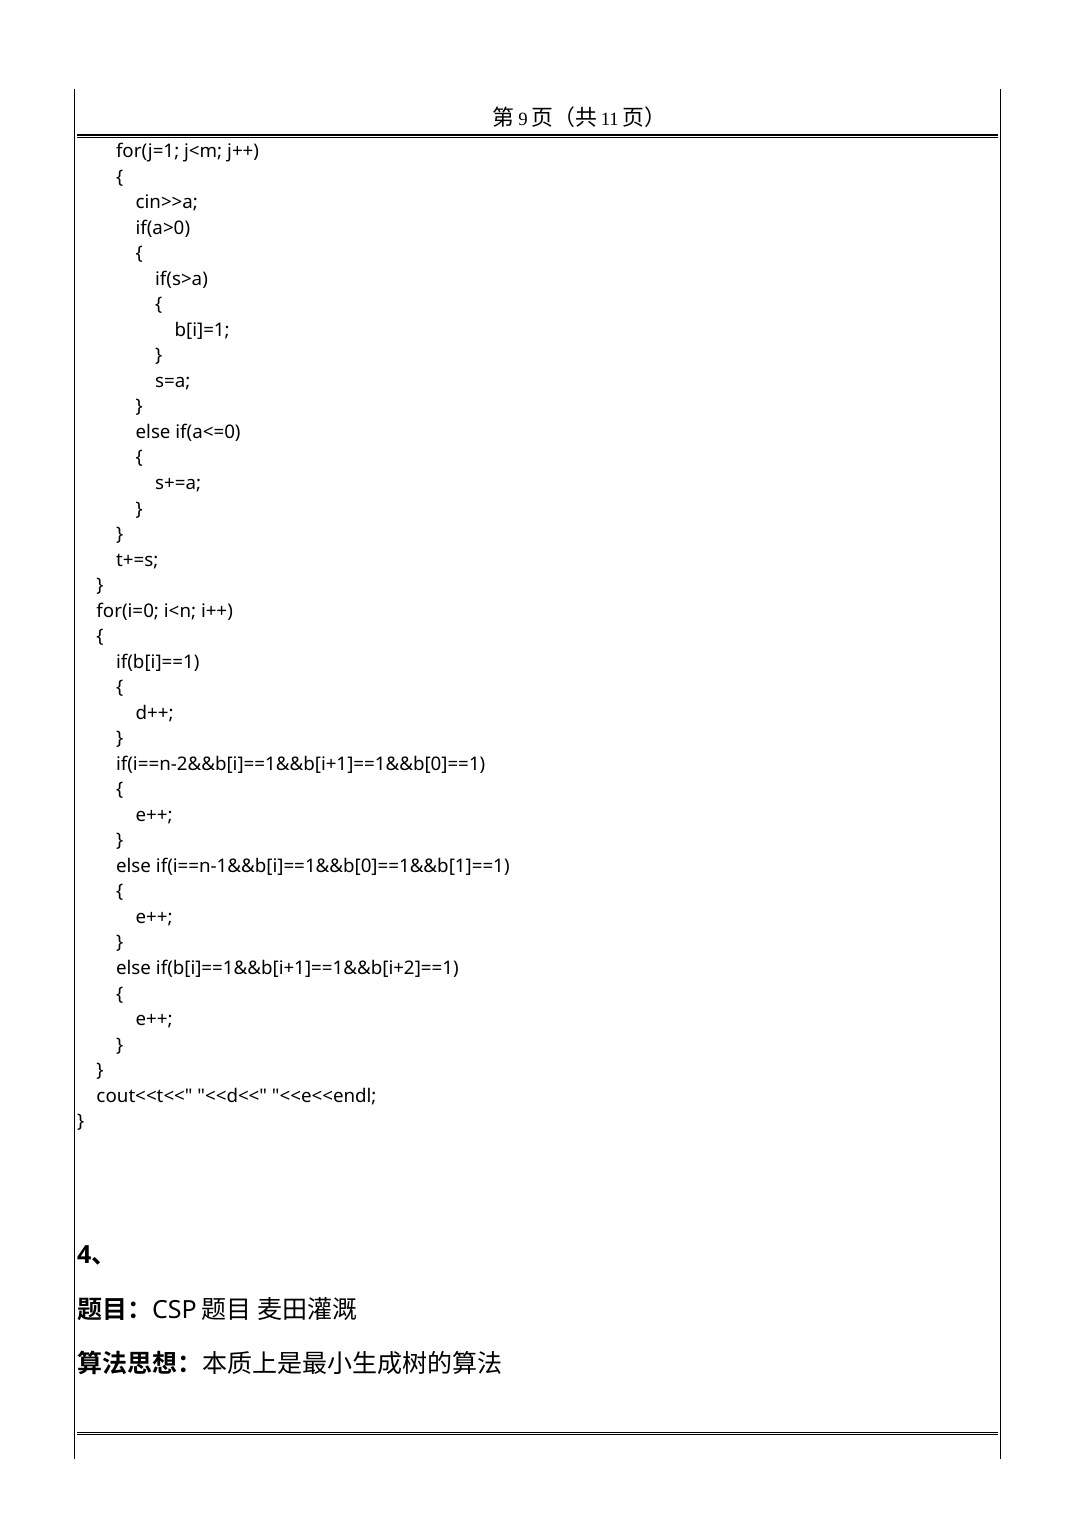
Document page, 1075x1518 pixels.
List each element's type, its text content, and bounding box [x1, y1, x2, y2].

text { [77, 980, 998, 1005]
text s+=a; [77, 469, 998, 495]
text 算法思想：本质上是最小生成树的算法 [77, 1344, 998, 1380]
text for(j=1; j<m; j++) [77, 138, 998, 163]
text } [77, 571, 998, 597]
text if(s>a) [77, 265, 998, 291]
text b[i]=1; [77, 316, 998, 342]
text } [77, 495, 998, 520]
text } [77, 1031, 998, 1056]
text s=a; [77, 367, 998, 393]
text if(b[i]==1) [77, 648, 998, 673]
text if(a>0) [77, 214, 998, 240]
text } [77, 1056, 998, 1082]
text d++; [77, 699, 998, 724]
text else if(i==n-1&&b[i]==1&&b[0]==1&&b[1]==1) [77, 852, 998, 878]
text { [77, 240, 998, 265]
text } [77, 827, 998, 852]
text } [77, 393, 998, 418]
text e++; [77, 1005, 998, 1031]
text } [77, 1107, 998, 1133]
text { [77, 776, 998, 801]
text e++; [77, 903, 998, 929]
text e++; [77, 801, 998, 827]
text } [77, 520, 998, 546]
text { [77, 444, 998, 469]
text } [77, 342, 998, 367]
text { [77, 291, 998, 316]
text cout<<t<<" "<<d<<" "<<e<<endl; [77, 1082, 998, 1107]
text } [77, 929, 998, 954]
text 4、 [77, 1235, 998, 1271]
text cin>>a; [77, 189, 998, 214]
text } [77, 724, 998, 750]
text if(i==n-2&&b[i]==1&&b[i+1]==1&&b[0]==1) [77, 750, 998, 776]
text { [77, 673, 998, 699]
text else if(a<=0) [77, 418, 998, 444]
text for(i=0; i<n; i++) [77, 597, 998, 622]
text else if(b[i]==1&&b[i+1]==1&&b[i+2]==1) [77, 954, 998, 980]
text 题目：CSP题目 麦田灌溉 [77, 1289, 998, 1326]
text t+=s; [77, 546, 998, 571]
text { [77, 163, 998, 189]
text { [77, 878, 998, 903]
text { [77, 622, 998, 648]
